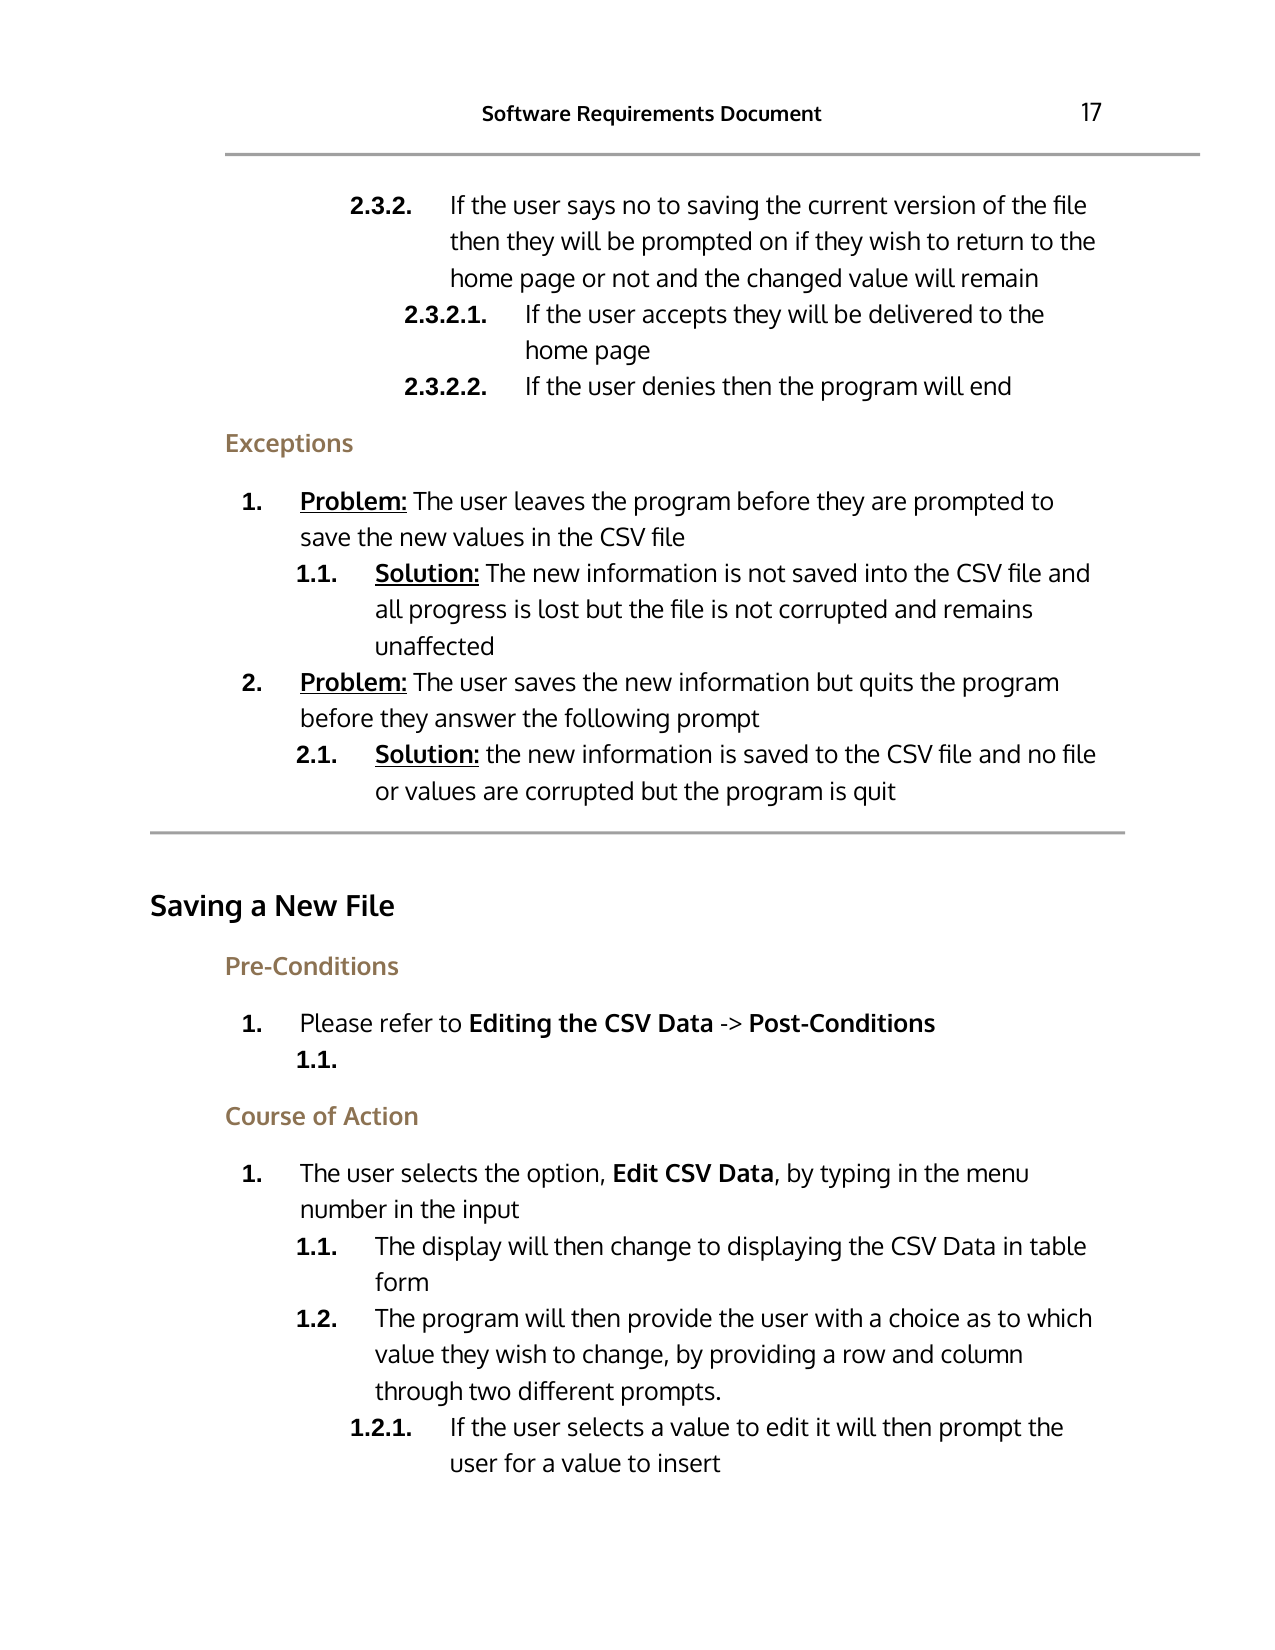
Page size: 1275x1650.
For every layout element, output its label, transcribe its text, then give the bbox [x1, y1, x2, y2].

list If the user says no to saving the current version of the file then they will be prompted on if they wish to return to the home page or not and the changed value will remain [412, 189, 1102, 293]
subtitle Pre-Conditions [150, 949, 1102, 981]
list The display will then change to displaying the CSV Data in table form [337, 1229, 1102, 1297]
list If the user accepts they will be delivered to the home page [487, 297, 1102, 365]
subtitle Exceptions [150, 427, 1102, 459]
subtitle Course of Action [150, 1100, 1102, 1131]
list If the user denies then the program will end [487, 370, 1102, 402]
list The user selects the option, Edit CSV Data, by typing in the menu number in the input [262, 1157, 1102, 1225]
list Please refer to Editing the CSV Data -> Post-Conditions [262, 1007, 1102, 1038]
subtitle Saving a New File [150, 886, 1100, 923]
list Solution: the new information is saved to the CSV file and no file or values are corrupted but the program is quit [337, 738, 1102, 806]
list Problem: The user leaves the program before they are prompted to save the new values in the CSV file [262, 484, 1102, 552]
list Problem: The user saves the new information but quits the program before they answer the following prompt [262, 665, 1102, 733]
list Solution: The new information is not saved into the CSV file and all progress is lost but the file is not corrupted and remains unaffected [337, 557, 1102, 661]
list The program will then provide the user with a choice as to which value they wish to change, by providing a row and column through two different prompts. [337, 1302, 1102, 1406]
list If the user selects a value to edit it will then prompt the user for a value to insert [412, 1411, 1102, 1478]
